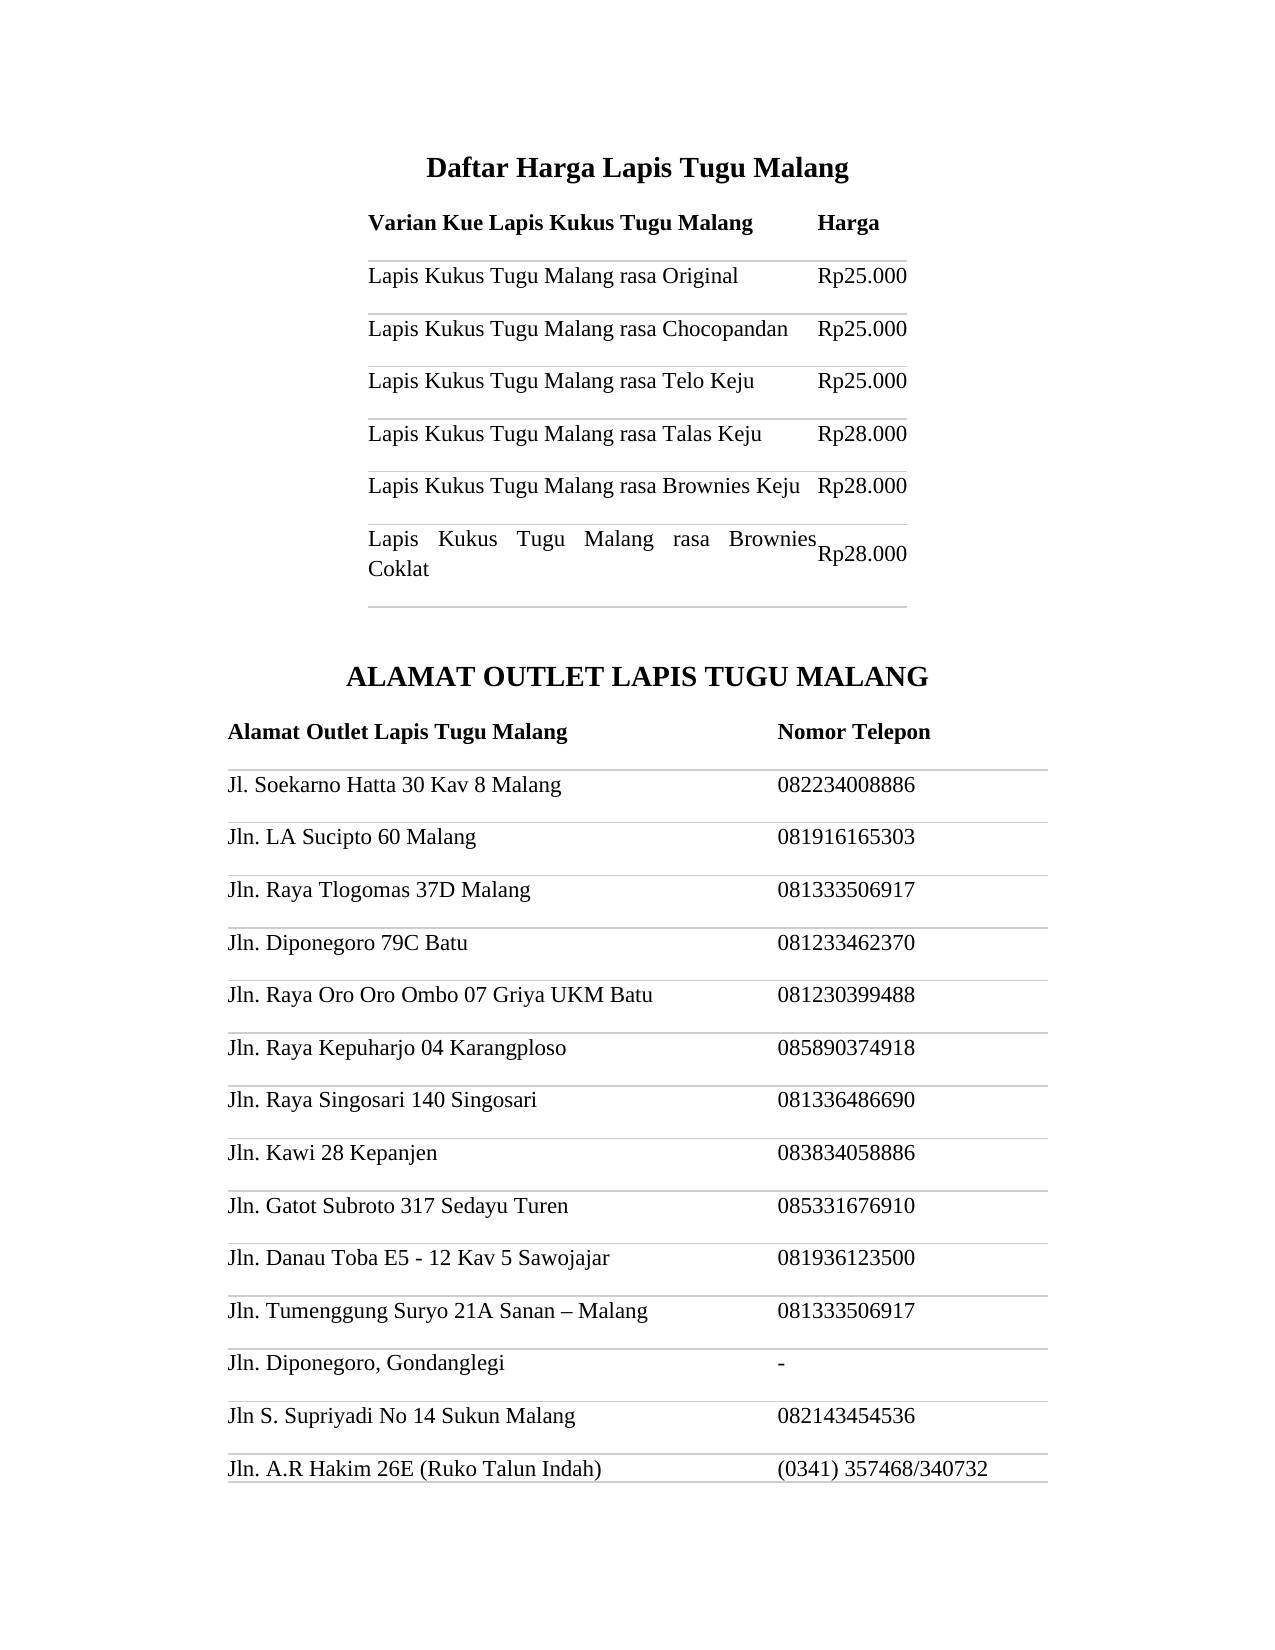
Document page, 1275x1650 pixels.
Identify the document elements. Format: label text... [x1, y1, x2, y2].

table_cell 081333506917 [778, 876, 1047, 927]
table_header Nomor Telepon [778, 718, 1047, 769]
table_cell Rp25.000 [817, 315, 907, 366]
table_cell 081336486690 [778, 1087, 1047, 1137]
table_cell Jln. Raya Oro Oro Ombo 07 Griya UKM Batu [228, 981, 777, 1032]
table_cell Jln. Raya Tlogomas 37D Malang [228, 876, 777, 927]
table_cell 081333506917 [778, 1297, 1047, 1348]
table_cell Rp25.000 [817, 262, 907, 313]
text ALAMAT OUTLET LAPIS TUGU MALANG [150, 659, 1125, 692]
table_cell Lapis Kukus Tugu Malang rasa Telo Keju [368, 367, 817, 418]
table_cell 081233462370 [778, 929, 1047, 980]
table_cell Lapis Kukus Tugu Malang rasa Brownies Coklat [368, 525, 817, 606]
table_cell Jl. Soekarno Hatta 30 Kav 8 Malang [228, 771, 777, 822]
table_cell 082234008886 [778, 771, 1047, 822]
table_header Varian Kue Lapis Kukus Tugu Malang [368, 209, 817, 260]
table_cell 081230399488 [778, 981, 1047, 1032]
table_cell Lapis Kukus Tugu Malang rasa Original [368, 262, 817, 313]
table_header Harga [817, 209, 907, 260]
table_cell Lapis Kukus Tugu Malang rasa Brownies Keju [368, 472, 817, 523]
table_cell Jln. Diponegoro, Gondanglegi [228, 1350, 777, 1401]
table_cell - [778, 1350, 1047, 1401]
table_cell Rp25.000 [817, 367, 907, 418]
table_cell 081916165303 [778, 823, 1047, 874]
table_cell Jln. Danau Toba E5 - 12 Kav 5 Sawojajar [228, 1244, 777, 1295]
table_cell Rp28.000 [817, 472, 907, 523]
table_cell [778, 1455, 1047, 1481]
table_cell Jln. Gatot Subroto 317 Sedayu Turen [228, 1192, 777, 1243]
table_cell Jln. Tumenggung Suryo 21A Sanan – Malang [228, 1297, 777, 1348]
table_header Alamat Outlet Lapis Tugu Malang [228, 718, 777, 769]
table_cell Jln. Kawi 28 Kepanjen [228, 1139, 777, 1190]
table_cell 085890374918 [778, 1034, 1047, 1085]
table_cell Jln. Diponegoro 79C Batu [228, 929, 777, 980]
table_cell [228, 1455, 777, 1481]
table_cell Lapis Kukus Tugu Malang rasa Chocopandan [368, 315, 817, 366]
table_cell Rp28.000 [817, 525, 907, 606]
text Daftar Harga Lapis Tugu Malang [150, 150, 1125, 183]
table_cell Jln. Raya Kepuharjo 04 Karangploso [228, 1034, 777, 1085]
table_cell 082143454536 [778, 1402, 1047, 1453]
table_cell 083834058886 [778, 1139, 1047, 1190]
table_cell Jln. LA Sucipto 60 Malang [228, 823, 777, 874]
table_cell Rp28.000 [817, 420, 907, 471]
table_cell Jln. Raya Singosari 140 Singosari [228, 1087, 777, 1137]
table_cell Lapis Kukus Tugu Malang rasa Talas Keju [368, 420, 817, 471]
table_cell 085331676910 [778, 1192, 1047, 1243]
table_cell 081936123500 [778, 1244, 1047, 1295]
table_cell Jln S. Supriyadi No 14 Sukun Malang [228, 1402, 777, 1453]
